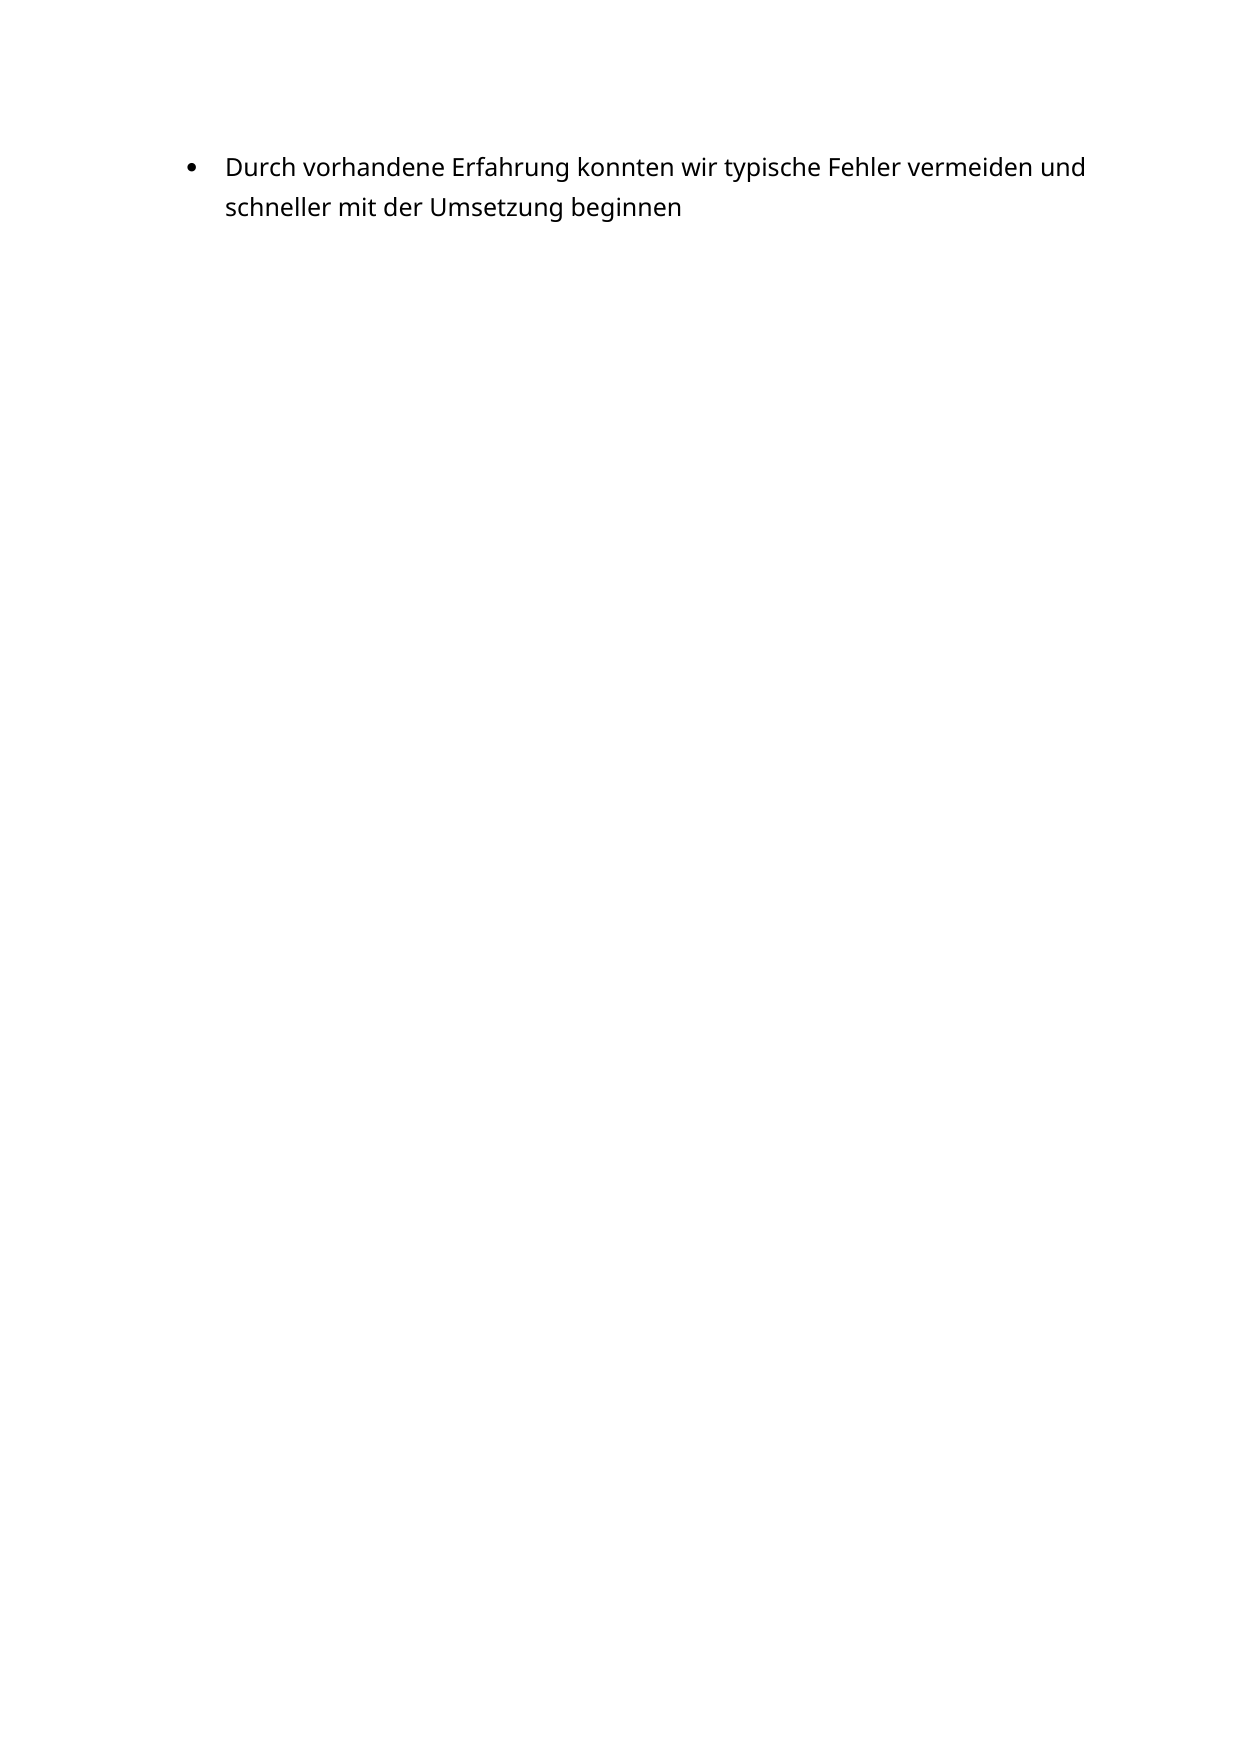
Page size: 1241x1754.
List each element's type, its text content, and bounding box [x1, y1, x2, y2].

list Durch vorhandene Erfahrung konnten wir typische Fehler vermeiden und schneller mit der Umsetzung beginnen [187, 150, 1090, 223]
